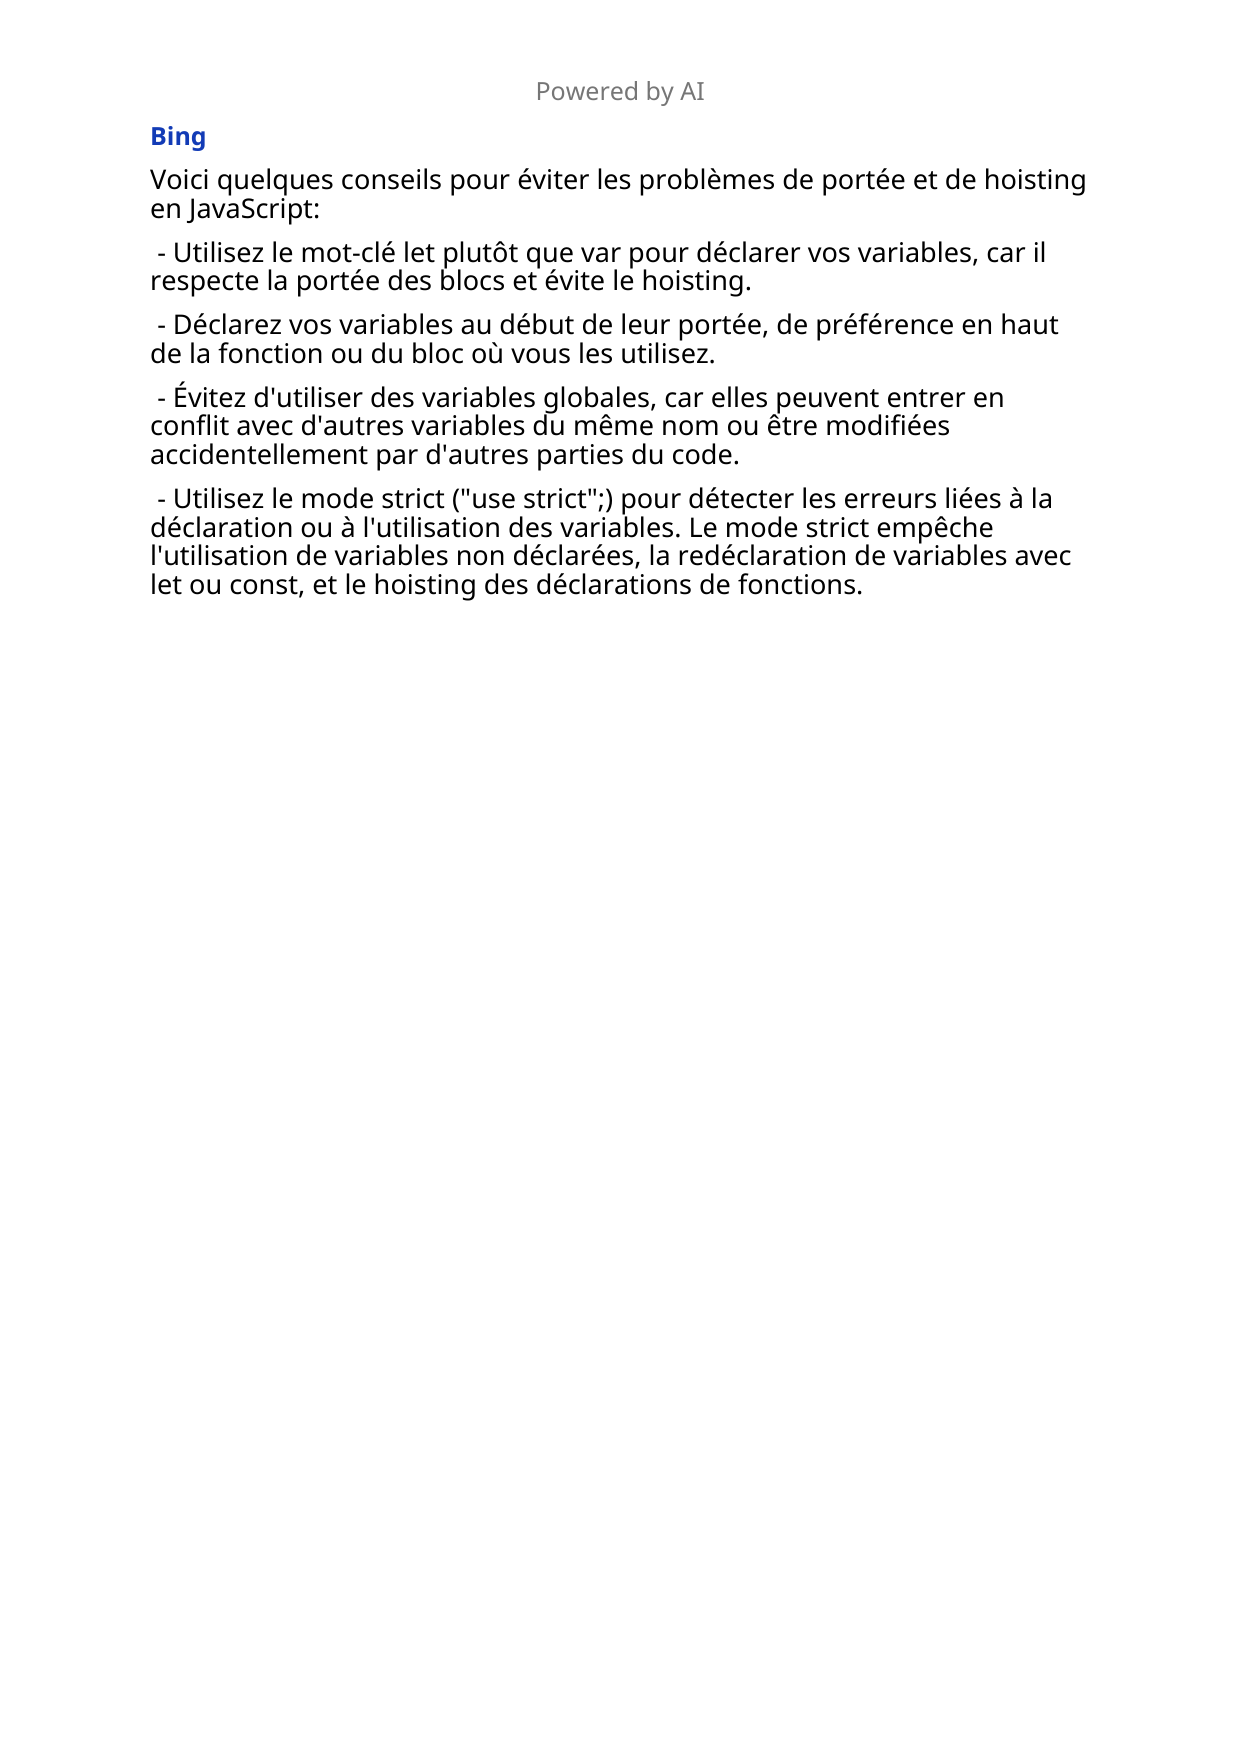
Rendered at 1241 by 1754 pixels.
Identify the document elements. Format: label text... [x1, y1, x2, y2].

text - Utilisez le mode strict ("use strict";) pour détecter les erreurs liées à la déclaration ou à l'utilisation des variables. Le mode strict empêche l'utilisation de variables non déclarées, la redéclaration de variables avec let ou const, et le hoisting des déclarations de fonctions. [150, 485, 1090, 600]
text - Utilisez le mot-clé let plutôt que var pour déclarer vos variables, car il respecte la portée des blocs et évite le hoisting. [150, 239, 1090, 297]
text - Déclarez vos variables au début de leur portée, de préférence en haut de la fonction ou du bloc où vous les utilisez. [150, 312, 1090, 369]
text Voici quelques conseils pour éviter les problèmes de portée et de hoisting en JavaScript: [150, 167, 1090, 224]
text - Évitez d'utiliser des variables globales, car elles peuvent entrer en conflit avec d'autres variables du même nom ou être modifiées accidentellement par d'autres parties du code. [150, 384, 1090, 470]
title Bing [150, 123, 1090, 152]
